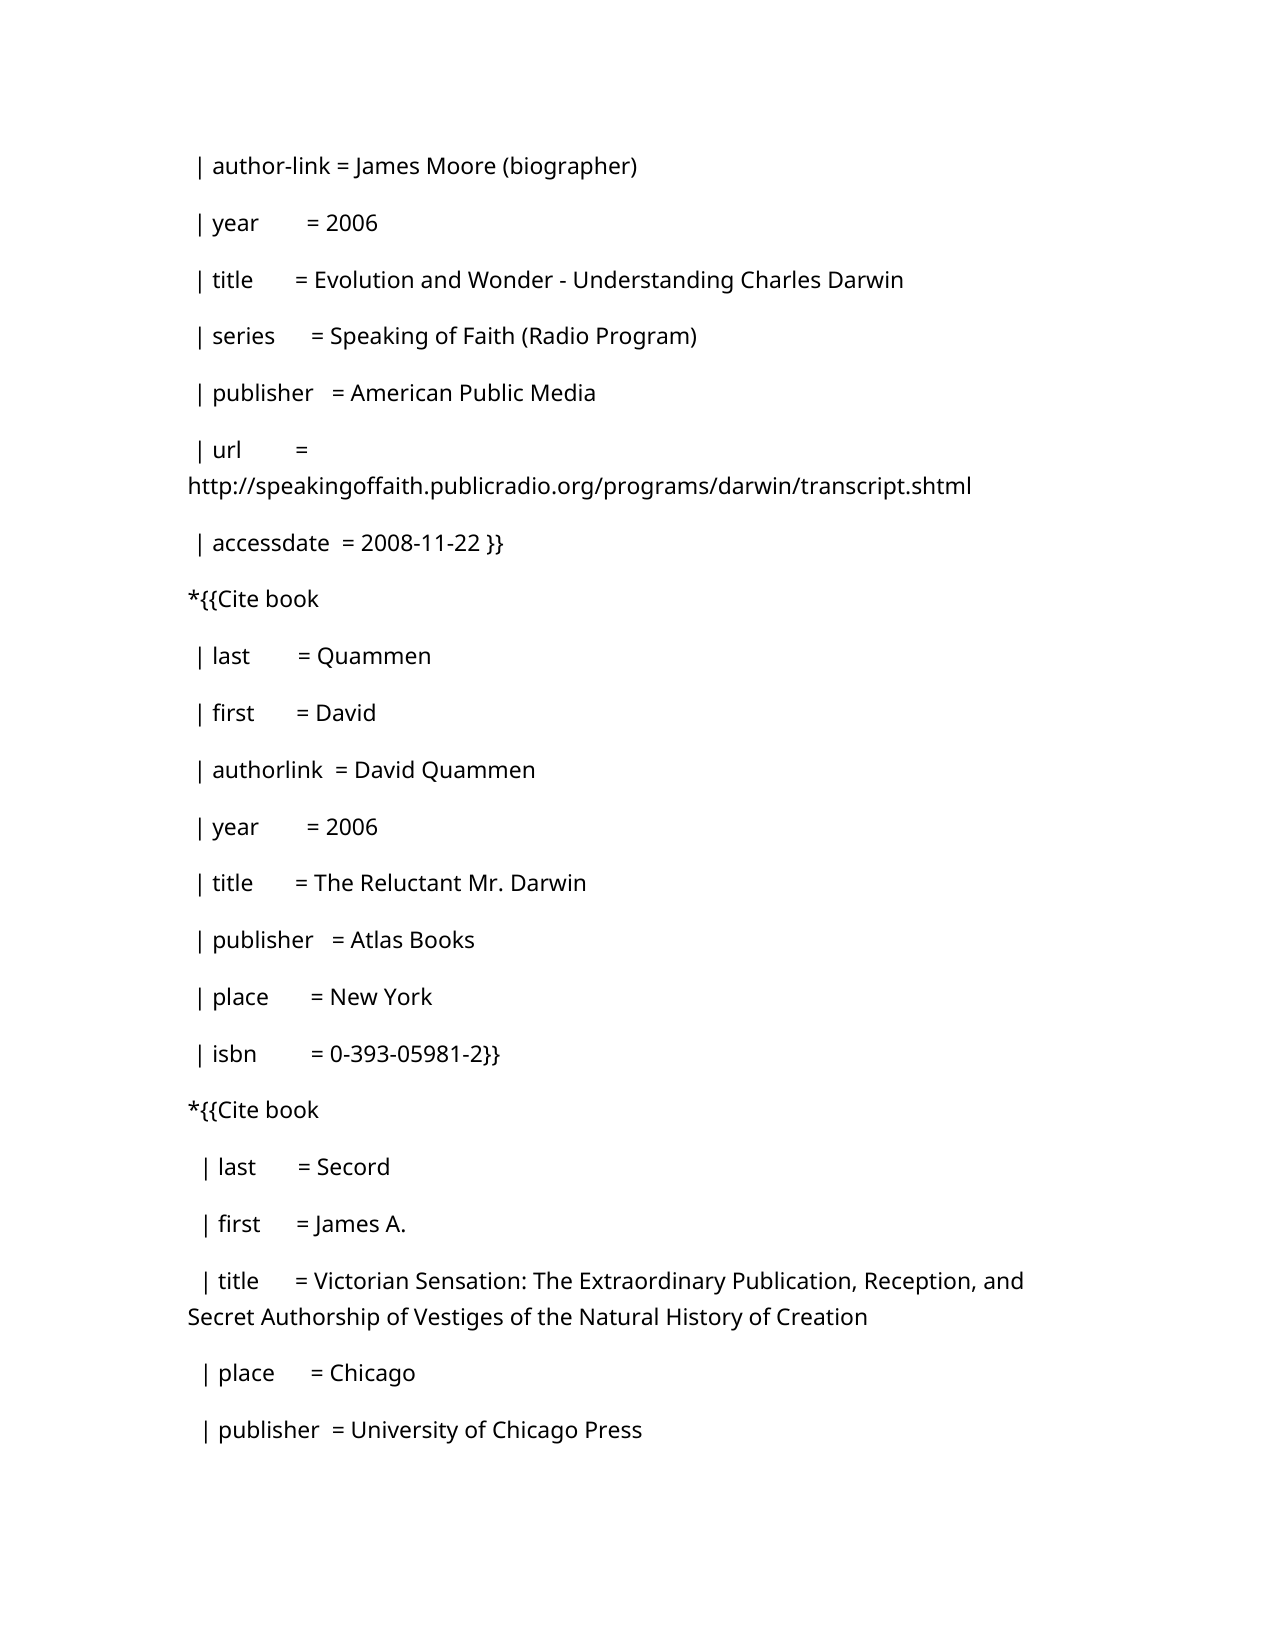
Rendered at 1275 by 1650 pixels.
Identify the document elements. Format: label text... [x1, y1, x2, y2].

text | title = Victorian Sensation: The Extraordinary Publication, Reception, and Secret Authorship of Vestiges of the Natural History of Creation [187, 1264, 1087, 1332]
text | publisher = American Public Media [187, 377, 1087, 408]
text | year = 2006 [187, 810, 1087, 842]
text | first = James A. [187, 1208, 1087, 1239]
text *{{Cite book [187, 583, 1087, 614]
text | publisher = University of Chicago Press [187, 1414, 1087, 1445]
text | year = 2006 [187, 207, 1087, 238]
text *{{Cite book [187, 1094, 1087, 1126]
text | first = David [187, 697, 1087, 728]
text | authorlink = David Quammen [187, 754, 1087, 785]
text | url = http://speakingoffaith.publicradio.org/programs/darwin/transcript.shtml [187, 434, 1087, 501]
text | place = Chicago [187, 1357, 1087, 1388]
text | accessdate = 2008-11-22 }} [187, 527, 1087, 558]
text | last = Secord [187, 1151, 1087, 1182]
text | last = Quammen [187, 640, 1087, 671]
text | publisher = Atlas Books [187, 924, 1087, 955]
text | title = Evolution and Wonder - Understanding Charles Darwin [187, 263, 1087, 295]
text | title = The Reluctant Mr. Darwin [187, 867, 1087, 898]
text | place = New York [187, 981, 1087, 1012]
text | series = Speaking of Faith (Radio Program) [187, 320, 1087, 352]
text | isbn = 0-393-05981-2}} [187, 1037, 1087, 1069]
text | author-link = James Moore (biographer) [187, 150, 1087, 181]
